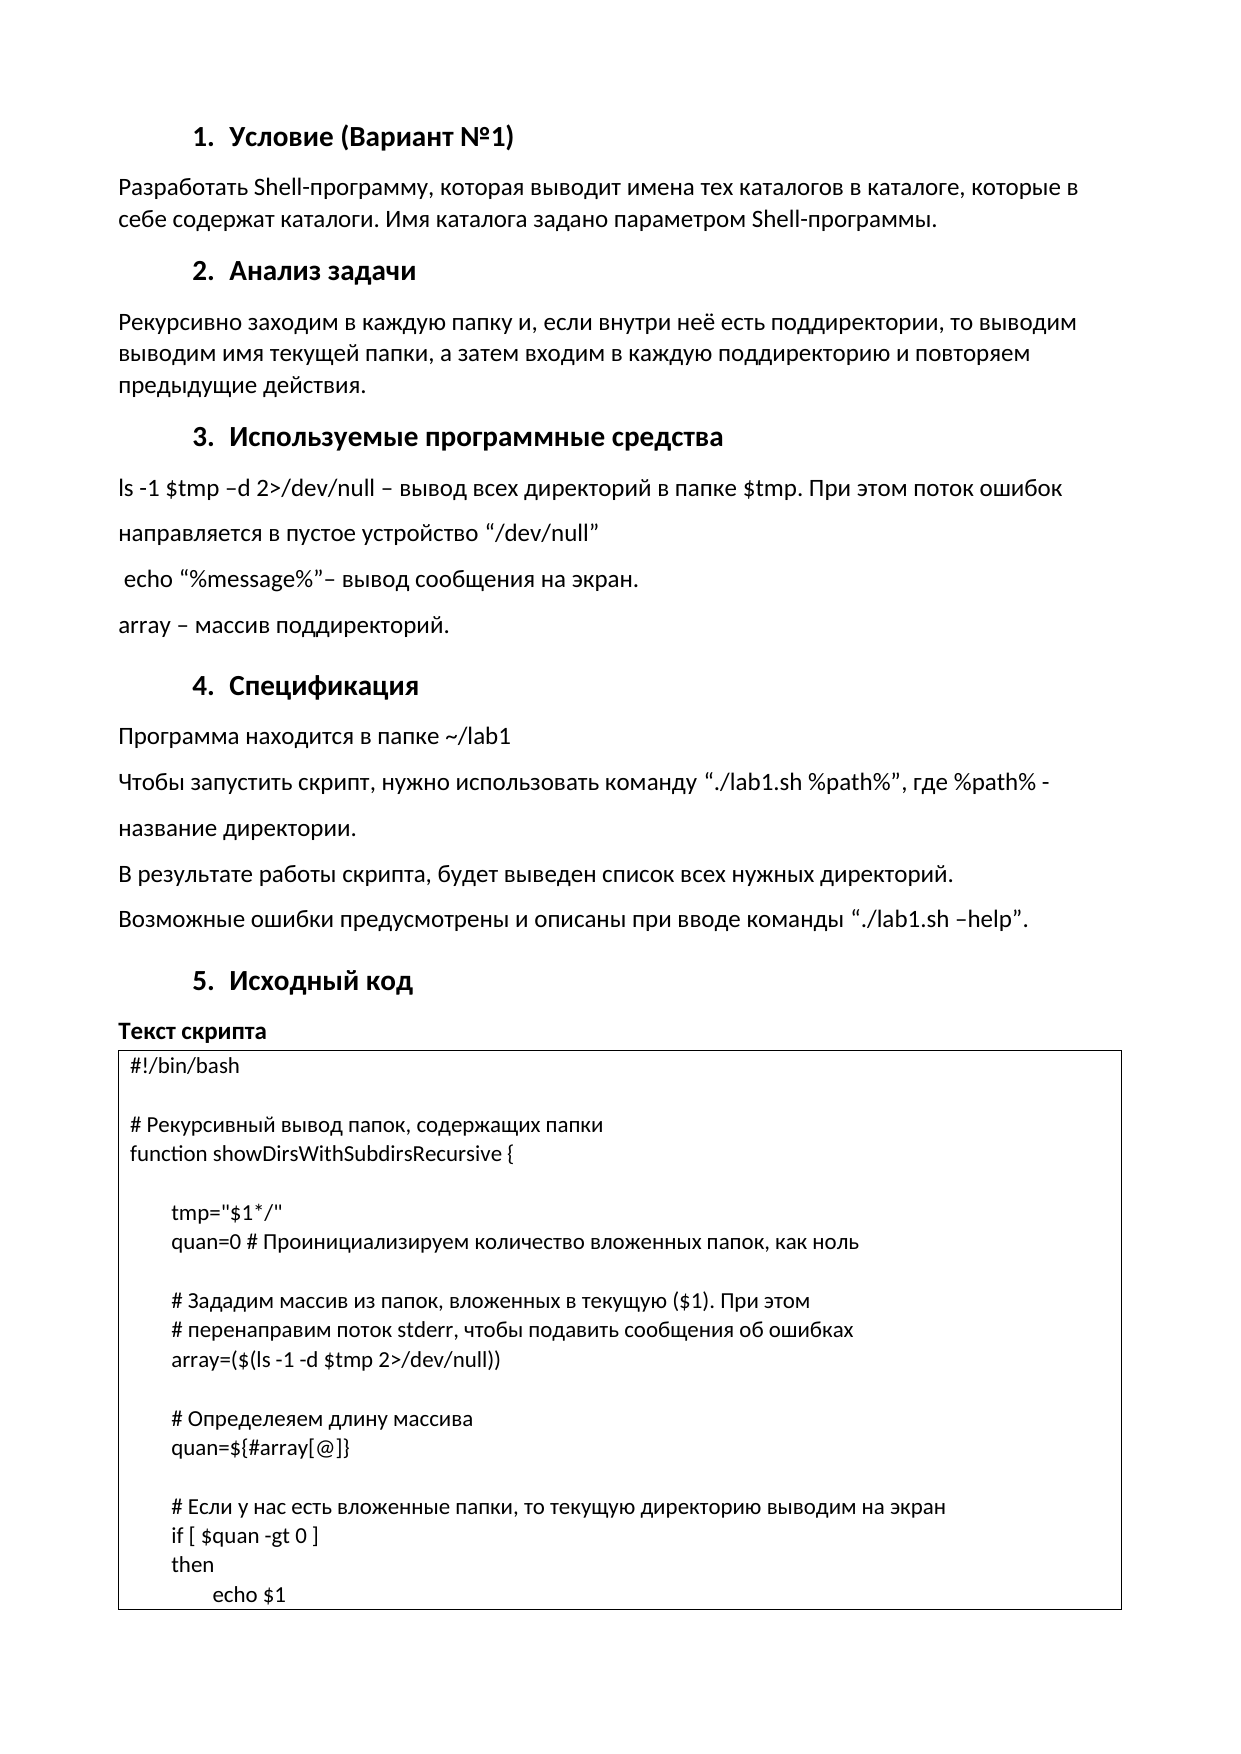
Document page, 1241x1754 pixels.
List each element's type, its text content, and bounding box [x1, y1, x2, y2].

text Программа находится в папке ~/lab1 [118, 721, 1122, 751]
text Возможные ошибки предусмотрены и описаны при вводе команды “./lab1.sh –help”. [118, 903, 1122, 934]
text Рекурсивно заходим в каждую папку и, если внутри неё есть поддиректории, то выводим выводим имя текущей папки, а затем входим в каждую поддиректорию и повторяем предыдущие действия. [118, 306, 1122, 400]
text В результате работы скрипта, будет выведен список всех нужных директорий. [118, 858, 1122, 888]
text Исходный код [192, 962, 1122, 997]
text Спецификация [192, 667, 1122, 703]
text array – массив поддиректорий. [118, 609, 1122, 639]
text echo “%message%”– вывод сообщения на экран. [118, 563, 1122, 594]
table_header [119, 1051, 1121, 1609]
text Разработать Shell-программу, которая выводит имена тех каталогов в каталоге, которые в себе содержат каталоги. Имя каталога задано параметром Shell-программы. [118, 172, 1122, 234]
text Текст скрипта [118, 1015, 1122, 1046]
text Условие (Вариант №1) [192, 118, 1122, 154]
text ls -1 $tmp –d 2>/dev/null – вывод всех директорий в папке $tmp. При этом поток ошибок направляется в пустое устройство “/dev/null” [118, 472, 1122, 548]
text Чтобы запустить скрипт, нужно использовать команду “./lab1.sh %path%”, где %path% - название директории. [118, 766, 1122, 842]
text Используемые программные средства [192, 418, 1122, 454]
text Анализ задачи [192, 252, 1122, 288]
